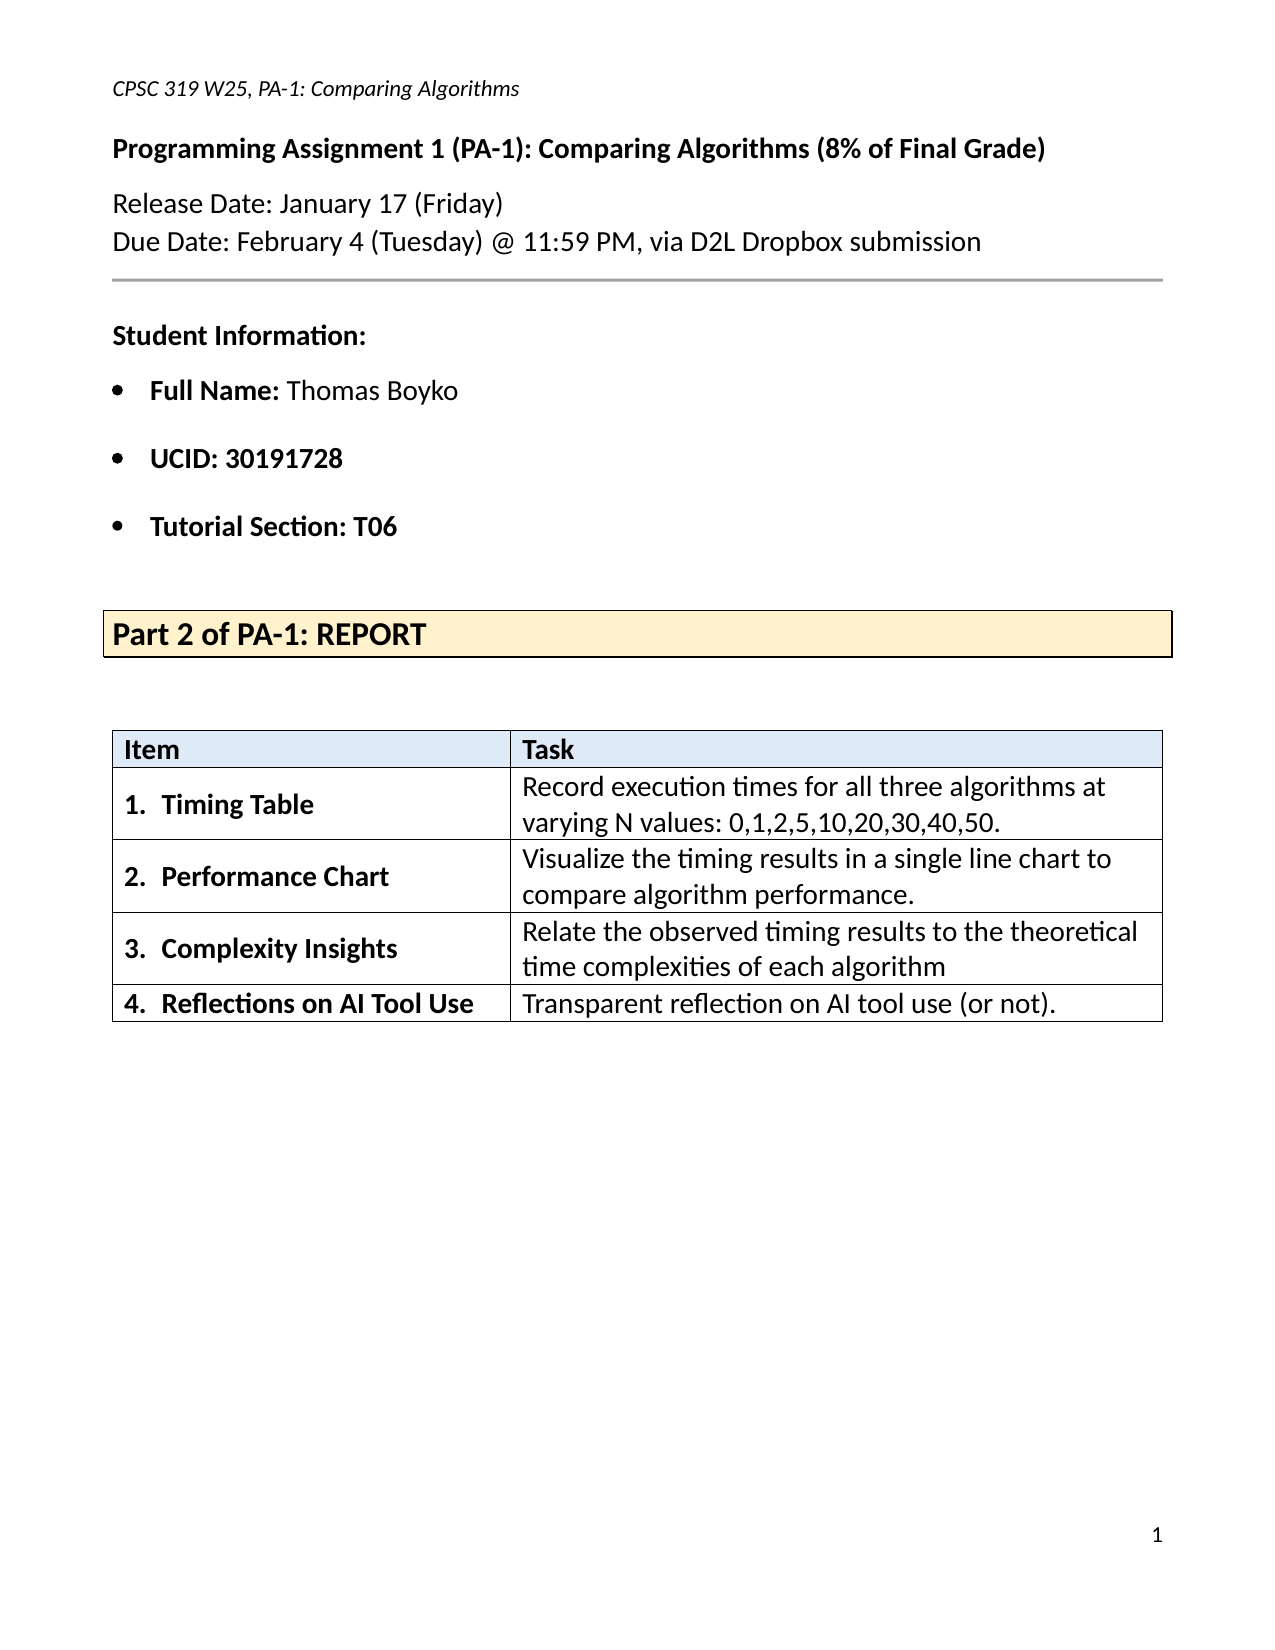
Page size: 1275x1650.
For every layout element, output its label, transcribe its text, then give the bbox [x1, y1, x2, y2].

table_cell Record execution times for all three algorithms at varying N values: 0,1,2,5,10,20,30,40,50. [511, 768, 1162, 839]
list Tutorial Section: T06 [112, 508, 1163, 544]
table_cell Complexity Insights [113, 913, 510, 984]
text Part 2 of PA-1: REPORT [104, 611, 1171, 656]
text Release Date: January 17 (Friday) Due Date: February 4 (Tuesday) @ 11:59 PM, via D2L Dropbox submission [112, 185, 1163, 259]
text Programming Assignment 1 (PA-1): Comparing Algorithms (8% of Final Grade) [112, 130, 1163, 166]
table_cell Relate the observed timing results to the theoretical time complexities of each algorithm [511, 913, 1162, 984]
table_cell Reflections on AI Tool Use [113, 985, 510, 1021]
list Full Name: Thomas Boyko [112, 372, 1163, 438]
table_cell Performance Chart [113, 840, 510, 912]
table_header Item [113, 731, 510, 767]
table_cell Timing Table [113, 768, 510, 839]
table_cell Transparent reflection on AI tool use (or not). [511, 985, 1162, 1021]
table_cell Visualize the timing results in a single line chart to compare algorithm performance. [511, 840, 1162, 912]
table_header Task [511, 731, 1162, 767]
text Student Information: [112, 282, 1163, 353]
list UCID: 30191728 [112, 440, 1163, 506]
